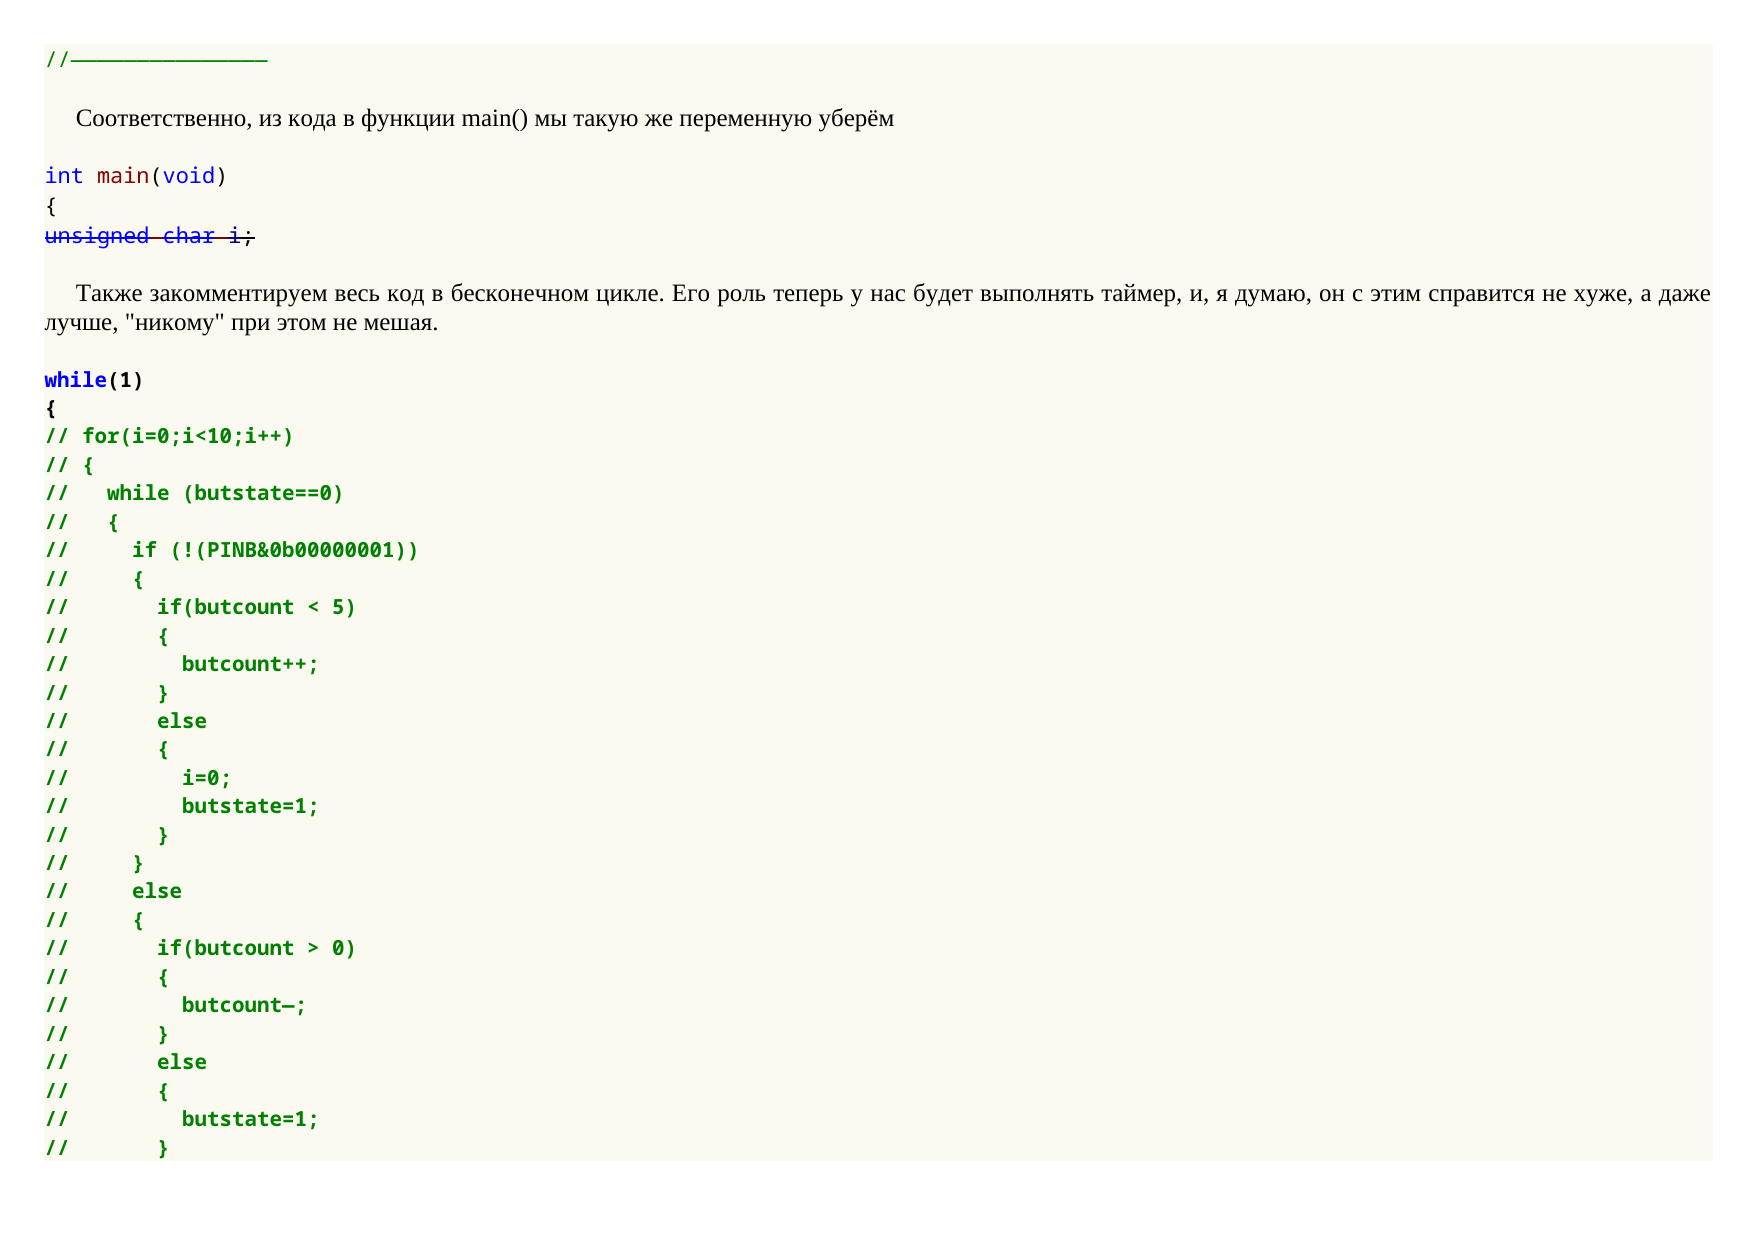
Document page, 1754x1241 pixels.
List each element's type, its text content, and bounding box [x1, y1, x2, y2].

text { [44, 190, 1713, 220]
text int main(void) [44, 160, 1713, 190]
text // { [44, 450, 1713, 478]
text unsigned char i; [44, 220, 1713, 250]
text // { [44, 1076, 1713, 1104]
text // butcount—; [44, 990, 1713, 1019]
text // butstate=1; [44, 791, 1713, 820]
text Соответственно, из кода в функции main() мы такую же переменную уберём [44, 103, 1713, 132]
text // { [44, 621, 1713, 649]
text while(1) [44, 365, 1713, 393]
text // { [44, 905, 1713, 933]
text // { [44, 507, 1713, 535]
text // { [44, 962, 1713, 990]
text // { [44, 734, 1713, 763]
text Также закомментируем весь код в бесконечном цикле. Его роль теперь у нас будет выполнять таймер, и, я думаю, он с этим справится не хуже, а даже лучше, "никому" при этом не мешая. [44, 278, 1713, 336]
text // if (!(PINB&0b00000001)) [44, 535, 1713, 564]
text // { [44, 564, 1713, 592]
text // butstate=1; [44, 1104, 1713, 1133]
text // } [44, 848, 1713, 877]
text // while (butstate==0) [44, 478, 1713, 507]
text // else [44, 1047, 1713, 1076]
text // } [44, 820, 1713, 848]
text // if(butcount > 0) [44, 933, 1713, 962]
text // else [44, 706, 1713, 734]
text // for(i=0;i<10;i++) [44, 422, 1713, 450]
text // if(butcount < 5) [44, 592, 1713, 621]
text // } [44, 1133, 1713, 1161]
text // else [44, 877, 1713, 905]
text //——————————————— [44, 44, 1713, 74]
text // butcount++; [44, 649, 1713, 678]
text // i=0; [44, 763, 1713, 791]
text { [44, 393, 1713, 422]
text // } [44, 1019, 1713, 1047]
text // } [44, 678, 1713, 706]
